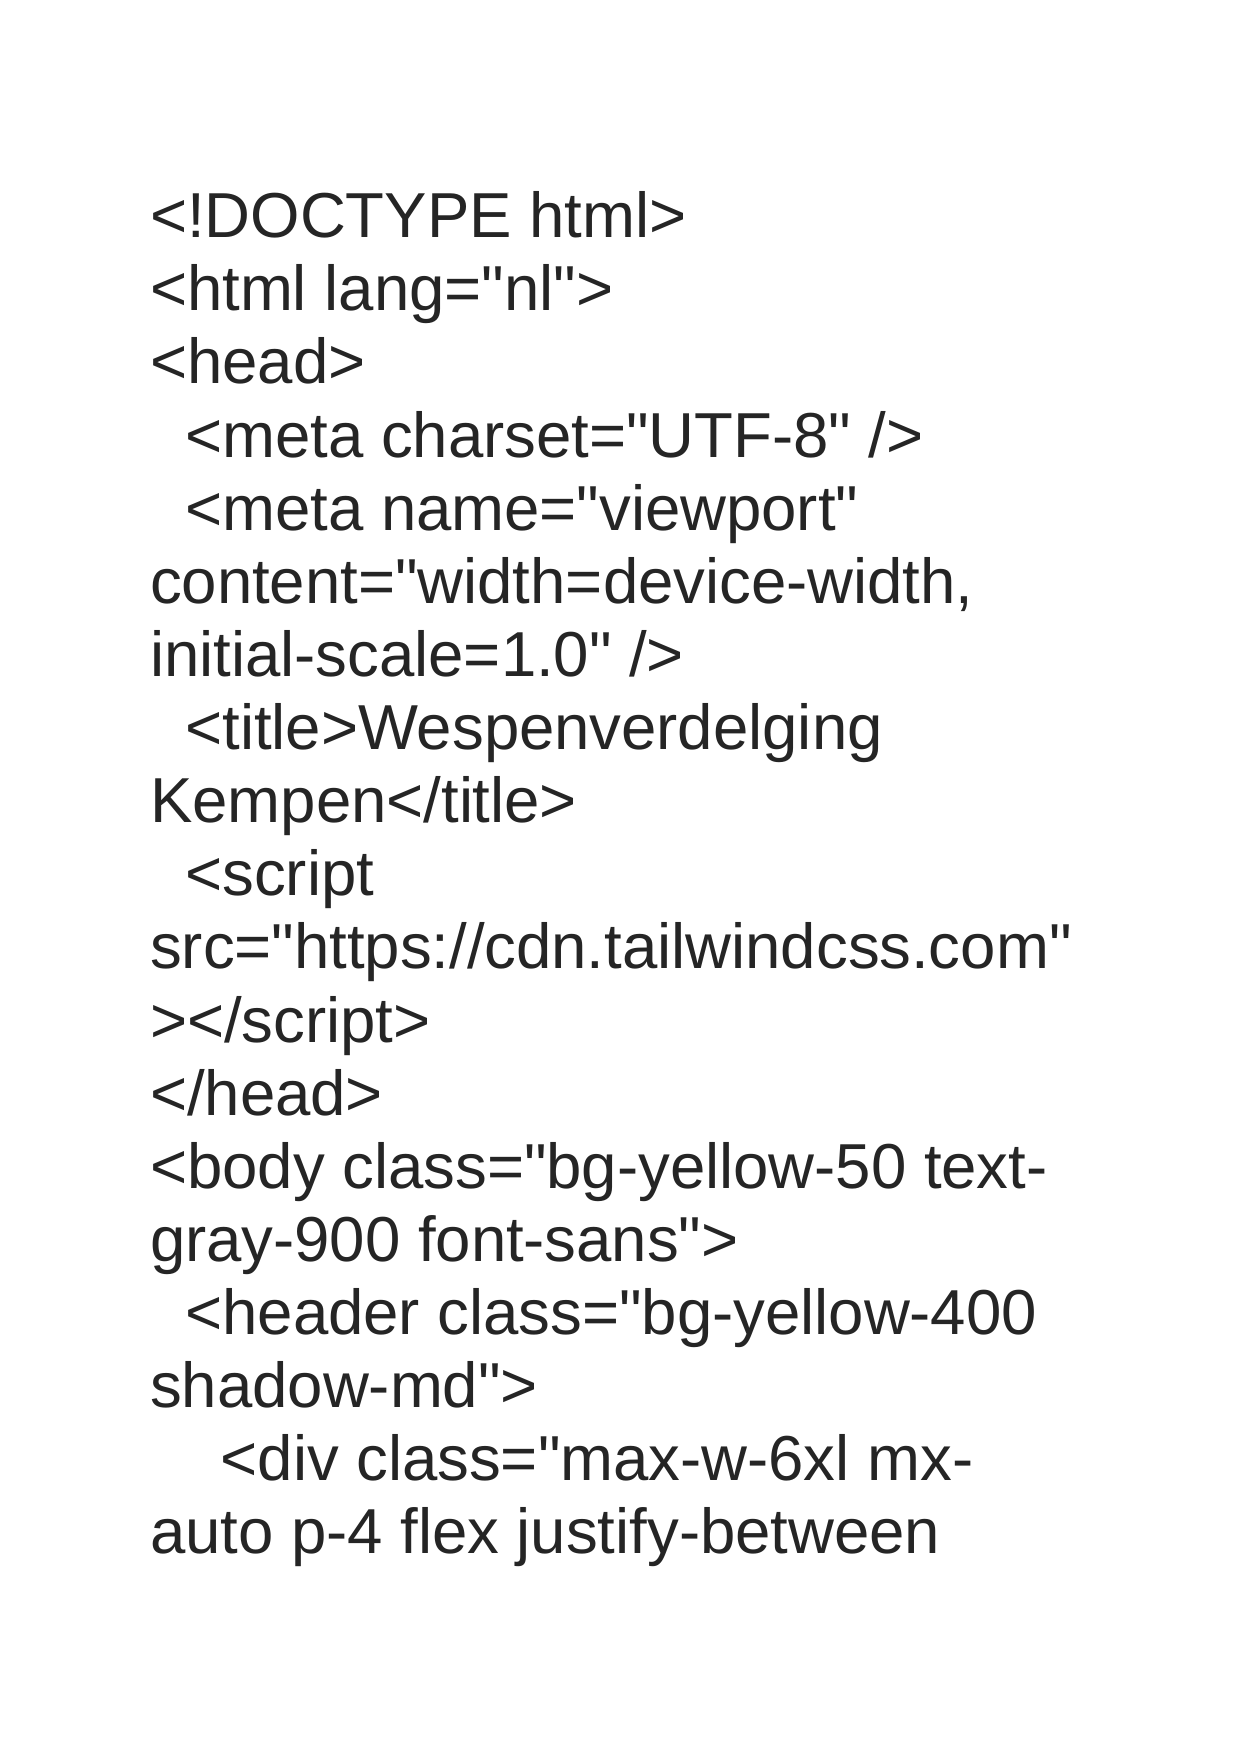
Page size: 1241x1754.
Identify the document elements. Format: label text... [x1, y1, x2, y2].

text <head> [150, 330, 1090, 403]
text <meta charset="UTF-8" /> [150, 403, 1090, 477]
text <!DOCTYPE html> [150, 184, 1090, 257]
text <header class="bg-yellow-400 shadow-md"> [150, 1281, 1090, 1427]
text <script src="https://cdn.tailwindcss.com"></script> [150, 842, 1090, 1062]
text <body class="bg-yellow-50 text-gray-900 font-sans"> [150, 1135, 1090, 1281]
text <meta name="viewport" content="width=device-width, initial-scale=1.0" /> [150, 477, 1090, 696]
text </head> [150, 1062, 1090, 1135]
text <title>Wespenverdelging Kempen</title> [150, 696, 1090, 842]
text <html lang="nl"> [150, 257, 1090, 330]
